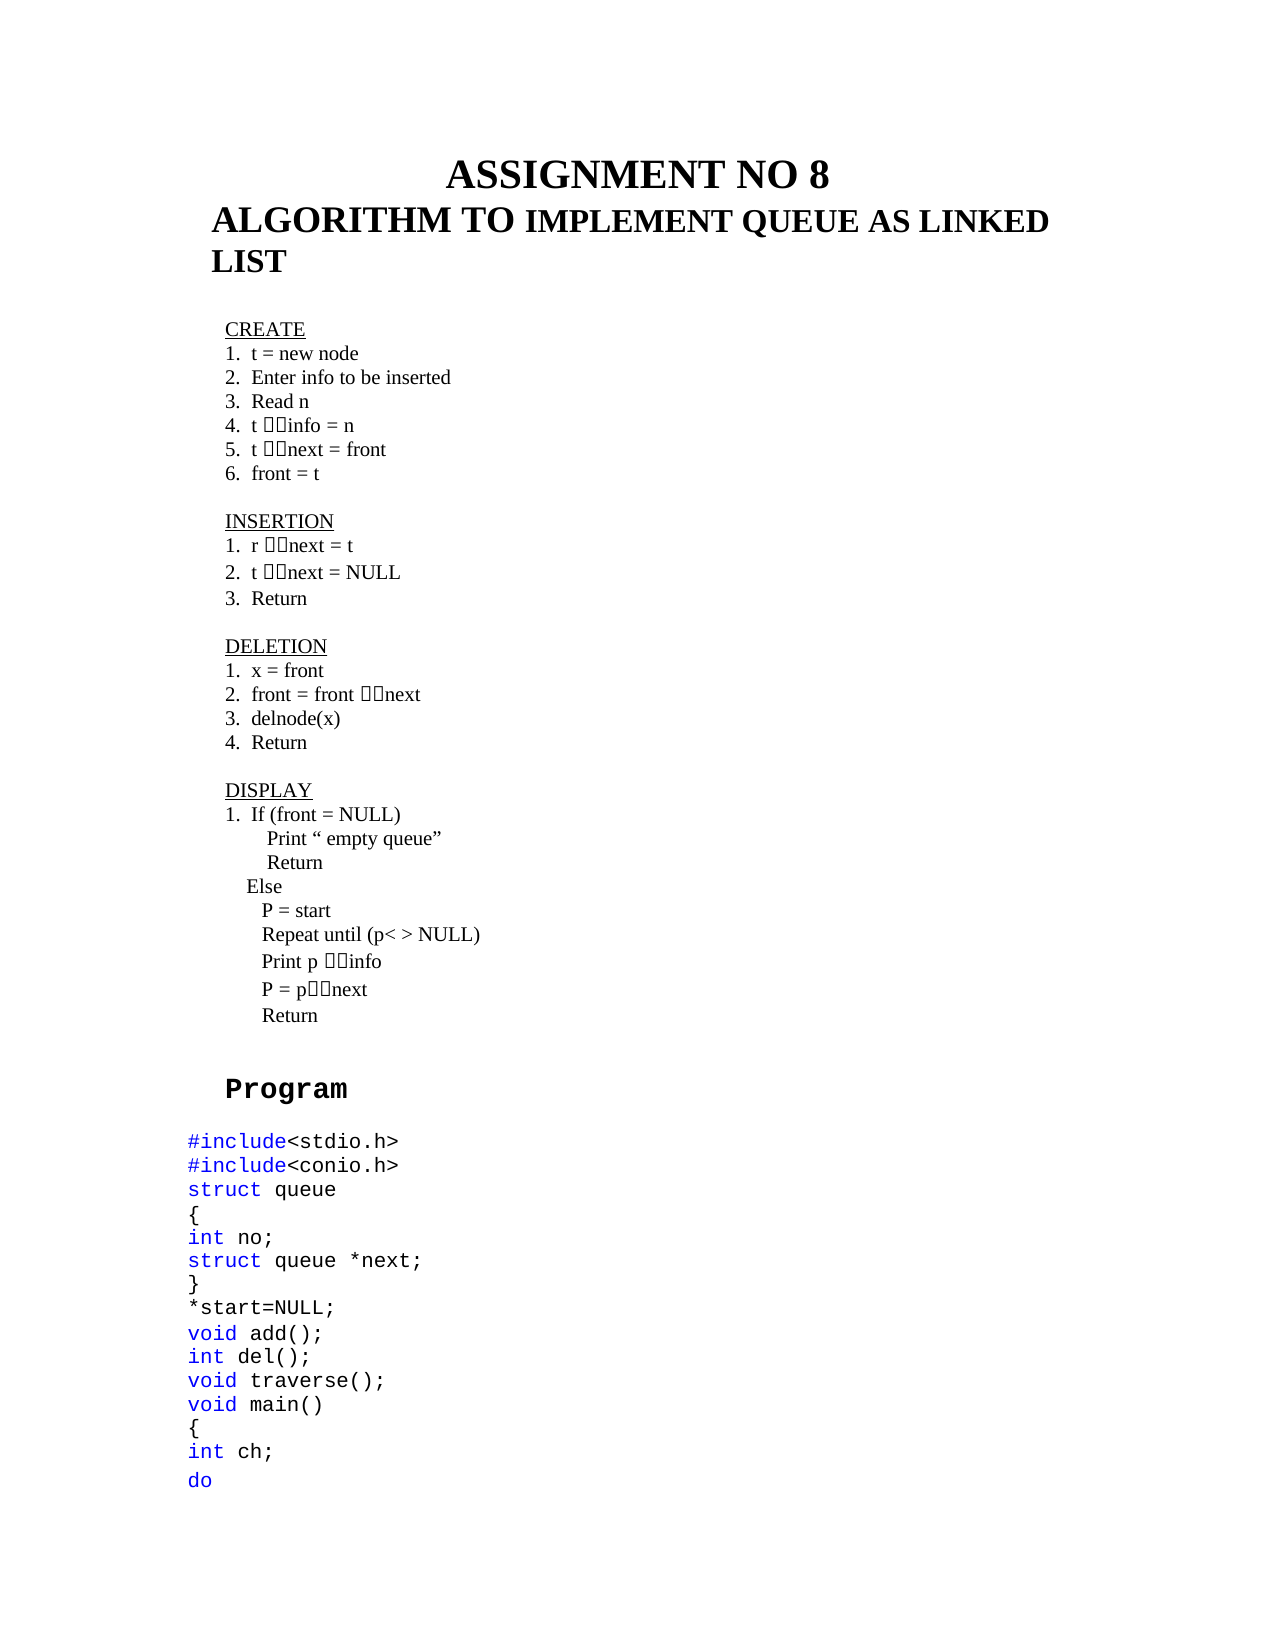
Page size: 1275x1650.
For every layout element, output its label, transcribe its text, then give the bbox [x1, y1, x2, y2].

list t info = n [225, 413, 1096, 437]
list r next = t [225, 533, 1096, 557]
list t next = front [225, 437, 1096, 461]
list Return [225, 730, 1096, 754]
list front = front next [225, 682, 1096, 706]
text void traverse(); void main() [187, 1370, 425, 1417]
text } [187, 1273, 1096, 1297]
list delnode(x) [225, 706, 1096, 730]
text *start=NULL; void add(); int del(); [187, 1297, 338, 1370]
list Read n [225, 389, 1096, 413]
text CREATE [225, 317, 1096, 341]
text #include<stdio.h> [187, 1132, 1096, 1155]
text DISPLAY [225, 778, 780, 802]
list t = new node [225, 341, 1096, 365]
list x = front [225, 658, 1096, 682]
list Return [225, 586, 1096, 610]
text Else [198, 874, 330, 898]
text 1. If (front = NULL) Print “ empty queue” Return [225, 802, 443, 874]
text INSERTION [225, 509, 1096, 533]
text { [187, 1417, 1096, 1441]
text P = pnext Return [261, 974, 420, 1027]
list Enter info to be inserted [225, 365, 1096, 389]
text DELETION [225, 634, 1096, 658]
list front = t [225, 461, 1096, 485]
text ASSIGNMENT NO 8 ALGORITHM TO IMPLEMENT QUEUE AS LINKED LIST [211, 150, 1065, 279]
text #include<conio.h> struct queue [187, 1155, 425, 1202]
text int no; [187, 1226, 1096, 1249]
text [187, 1441, 338, 1464]
text Program [225, 1074, 1096, 1108]
text struct queue *next; [187, 1249, 1096, 1273]
list t next = NULL [225, 557, 1096, 586]
text { [187, 1202, 1096, 1226]
text Repeat until (p< > NULL) Print p info [261, 922, 513, 974]
text P = start [261, 898, 1096, 922]
